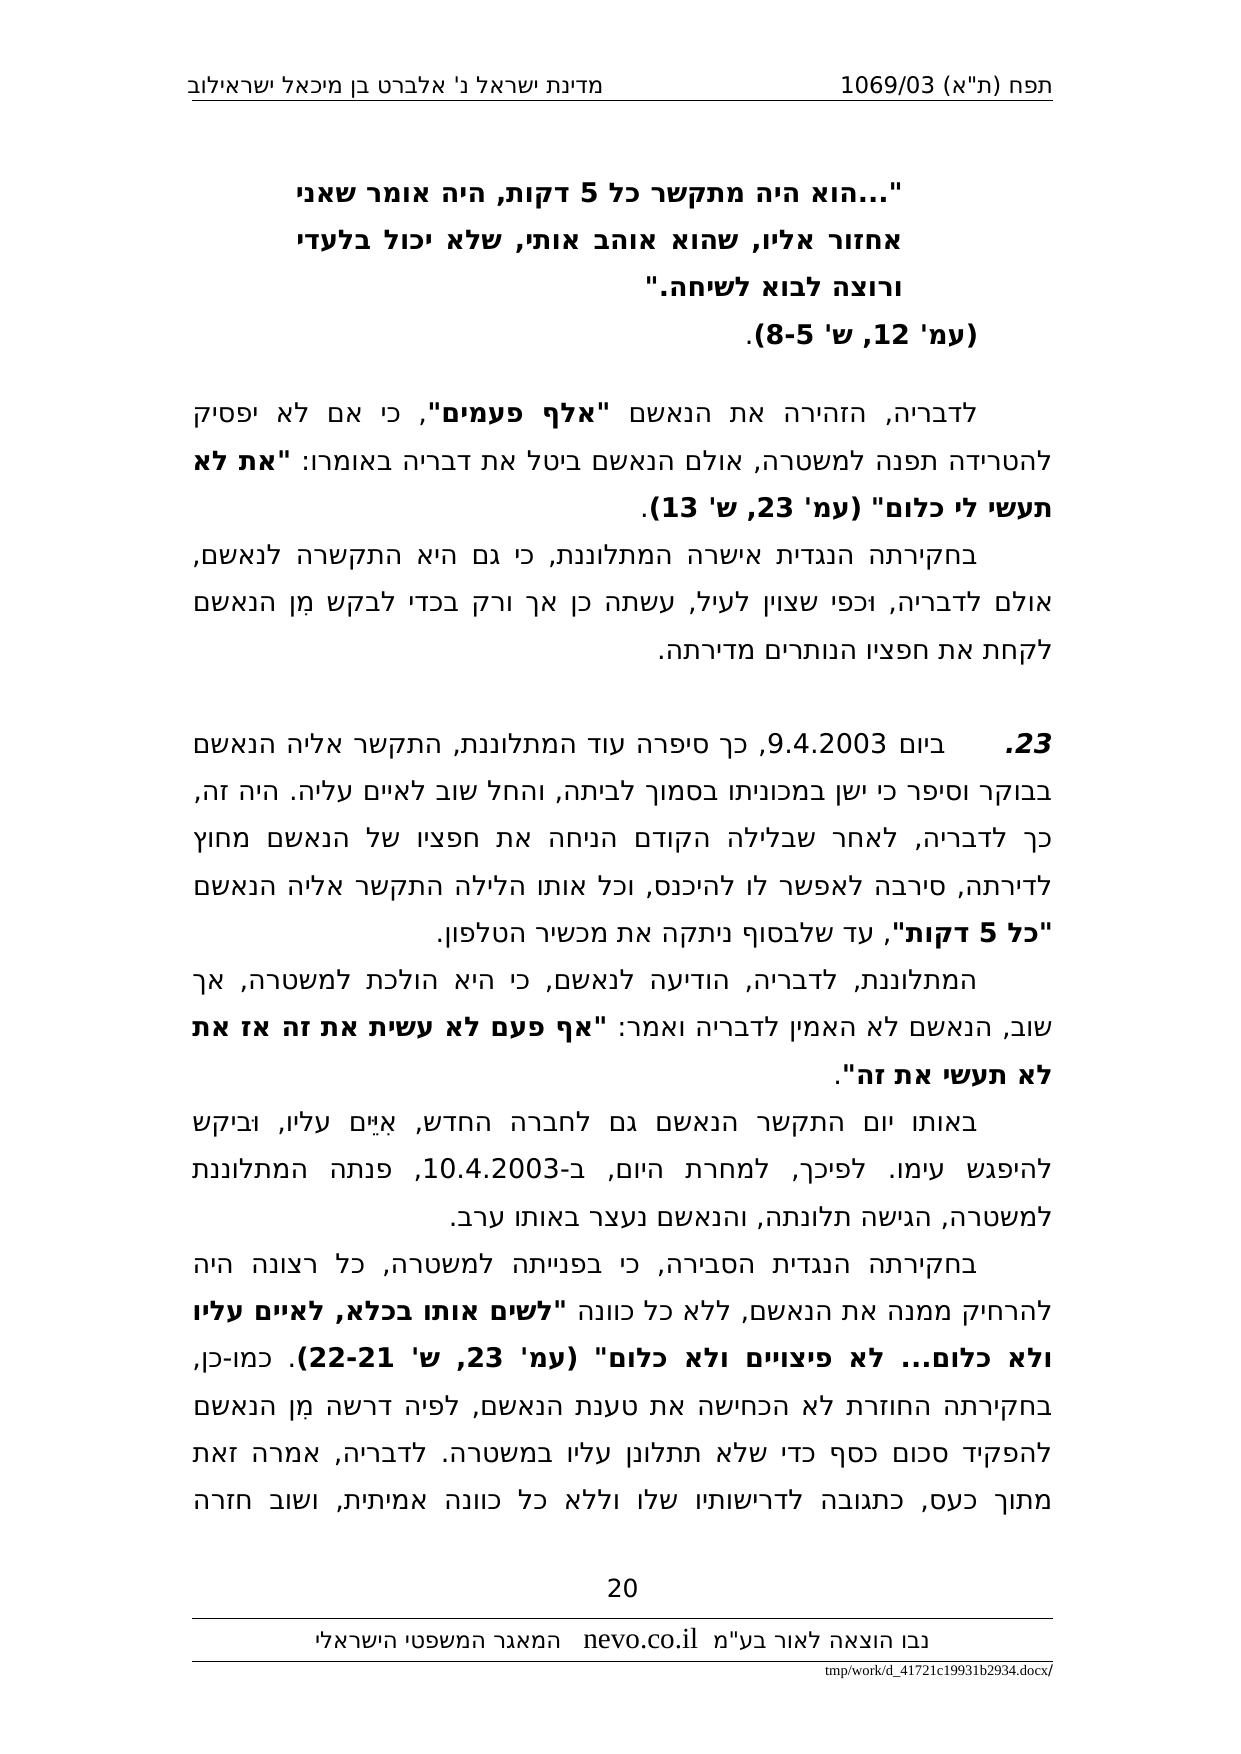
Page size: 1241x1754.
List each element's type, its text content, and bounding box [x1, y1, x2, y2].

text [192, 1248, 1053, 1516]
text המתלוננת, לדבריה, הודיעה לנאשם, כי היא הולכת למשטרה, אך שוב, הנאשם לא האמין לדבריה ואמר: "אף פעם לא עשית את זה אז את לא תעשי את זה". [192, 964, 1053, 1091]
text באותו יום התקשר הנאשם גם לחברה החדש, אִיֵּים עליו, וּביקש להיפגש עימו. לפיכך, למחרת היום, ב-10.4.2003, פנתה המתלוננת למשטרה, הגישה תלונתה, והנאשם נעצר באותו ערב. [192, 1106, 1053, 1232]
text לדבריה, הזהירה את הנאשם "אלף פעמים", כי אם לא יפסיק להטרידה תפנה למשטרה, אולם הנאשם ביטל את דבריה באומרו: "את לא תעשי לי כלום" (עמ' 23, ש' 13). [192, 397, 1053, 524]
text "...הוא היה מתקשר כל 5 דקות, היה אומר שאני אחזור אליו, שהוא אוהב אותי, שלא יכול בלעדי ורוצה לבוא לשיחה." [295, 177, 903, 303]
text 23. ביום 9.4.2003, כך סיפרה עוד המתלוננת, התקשר אליה הנאשם בבוקר וסיפר כי ישן במכוניתו בסמוך לביתה, והחל שוב לאיים עליה. היה זה, כך לדבריה, לאחר שבלילה הקודם הניחה את חפציו של הנאשם מחוץ לדירתה, סירבה לאפשר לו להיכנס, וכל אותו הלילה התקשר אליה הנאשם "כל 5 דקות", עד שלבסוף ניתקה את מכשיר הטלפון. [192, 728, 1053, 949]
text (עמ' 12, ש' 8-5). [192, 319, 1053, 351]
text בחקירתה הנגדית אישרה המתלוננת, כי גם היא התקשרה לנאשם, אולם לדבריה, וּכפי שצוין לעיל, עשתה כן אך ורק בכדי לבקש מִן הנאשם לקחת את חפציו הנותרים מדירתה. [192, 539, 1053, 666]
